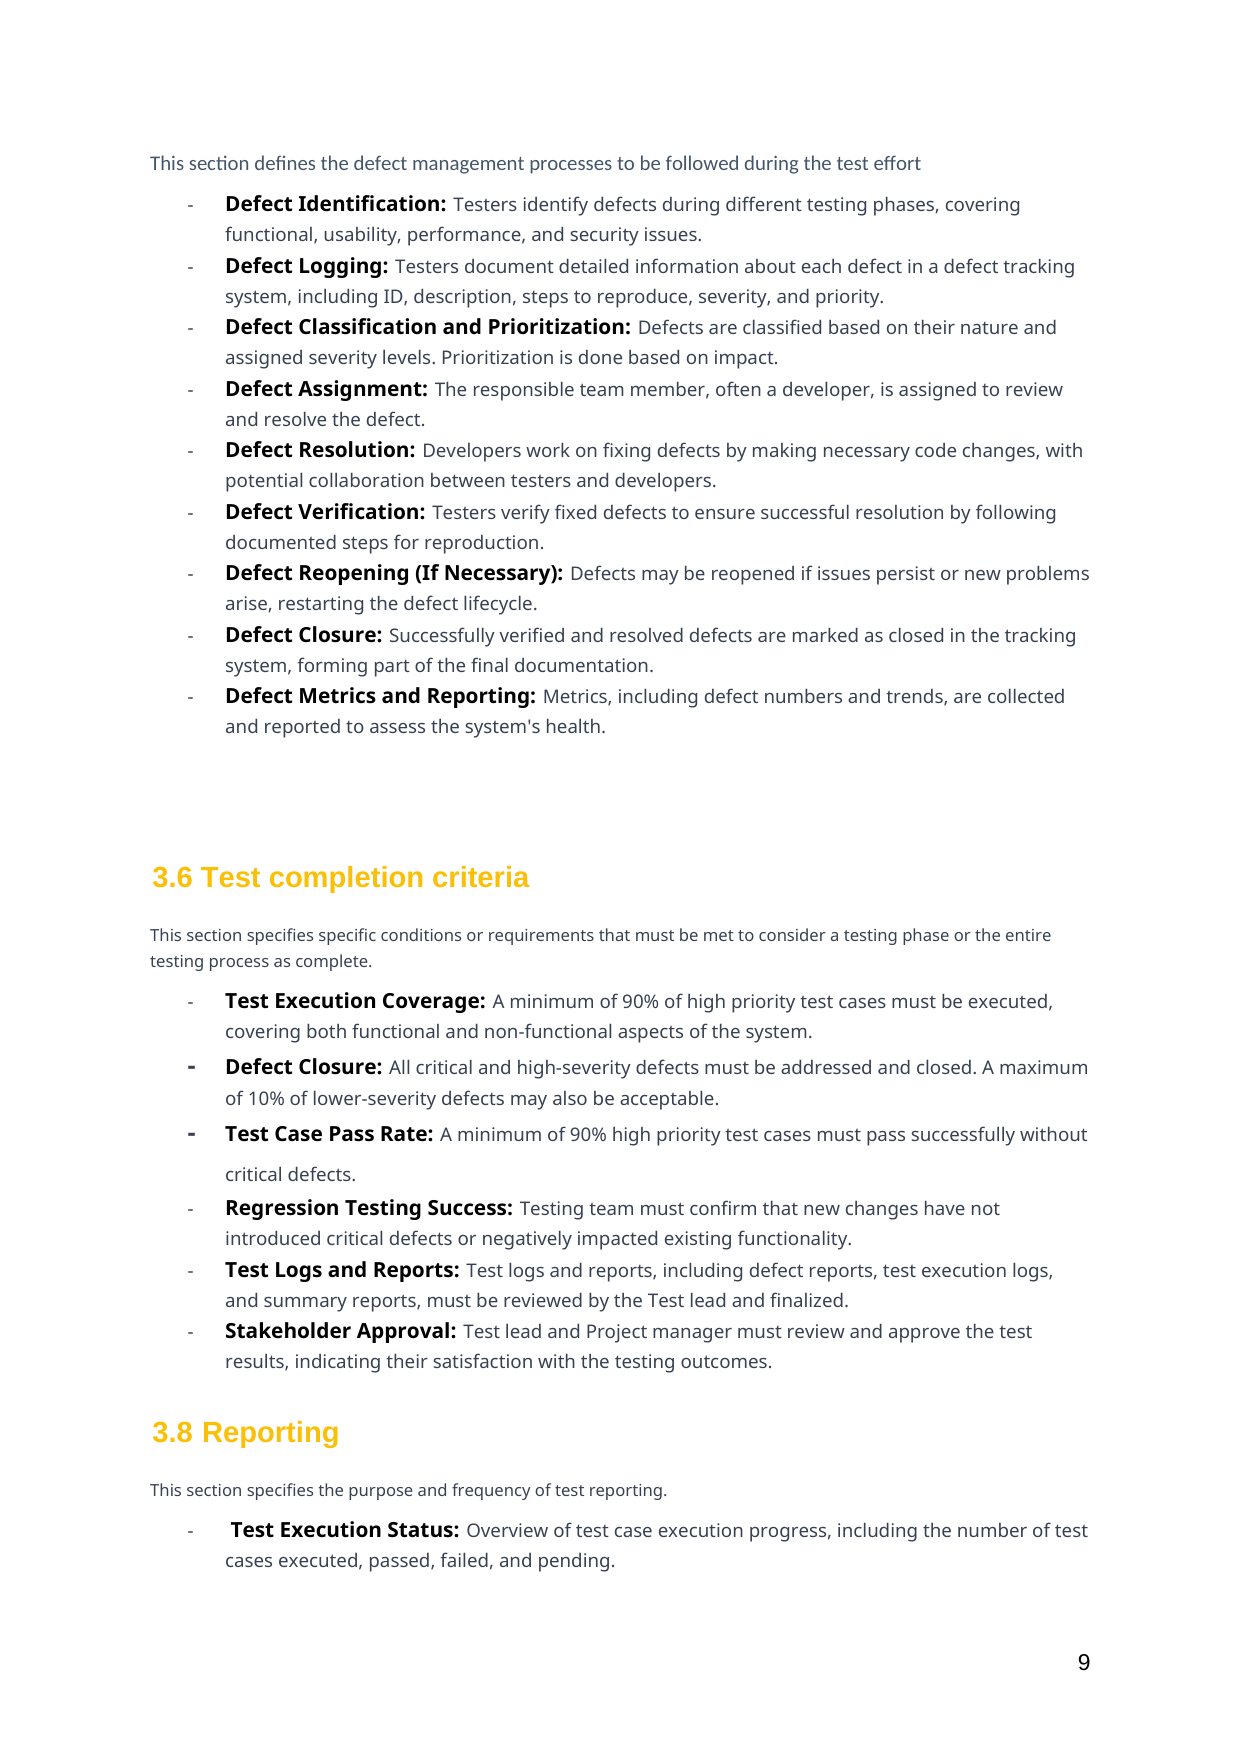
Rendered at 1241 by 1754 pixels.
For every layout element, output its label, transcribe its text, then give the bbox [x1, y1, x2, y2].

list Stakeholder Approval: Test lead and Project manager must review and approve the test results, indicating their satisfaction with the testing outcomes. [187, 1316, 1090, 1374]
list Defect Assignment: The responsible team member, often a developer, is assigned to review and resolve the defect. [187, 374, 1090, 432]
text This section specifies the purpose and frequency of test reporting. [150, 1479, 1090, 1501]
list Defect Resolution: Developers work on fixing defects by making necessary code changes, with potential collaboration between testers and developers. [187, 435, 1090, 493]
list Defect Classification and Prioritization: Defects are classified based on their nature and assigned severity levels. Prioritization is done based on impact. [187, 312, 1090, 370]
subtitle 3.6 Test completion criteria [152, 860, 1090, 894]
list Test Execution Coverage: A minimum of 90% of high priority test cases must be executed, covering both functional and non-functional aspects of the system. [187, 986, 1090, 1044]
text This section defines the defect management processes to be followed during the test effort [150, 150, 1090, 175]
list Test Execution Status: Overview of test case execution progress, including the number of test cases executed, passed, failed, and pending. [187, 1515, 1090, 1573]
list Defect Closure: Successfully verified and resolved defects are marked as closed in the tracking system, forming part of the final documentation. [187, 620, 1090, 677]
text This section specifies specific conditions or requirements that must be met to consider a testing phase or the entire testing process as complete. [150, 924, 1090, 973]
list Defect Metrics and Reporting: Metrics, including defect numbers and trends, are collected and reported to assess the system's health. [187, 681, 1090, 739]
list Defect Reopening (If Necessary): Defects may be reopened if issues persist or new problems arise, restarting the defect lifecycle. [187, 558, 1090, 616]
list Defect Logging: Testers document detailed information about each defect in a defect tracking system, including ID, description, steps to reproduce, severity, and priority. [187, 251, 1090, 309]
list Defect Identification: Testers identify defects during different testing phases, covering functional, usability, performance, and security issues. [187, 189, 1090, 247]
list Defect Verification: Testers verify fixed defects to ensure successful resolution by following documented steps for reproduction. [187, 497, 1090, 554]
list Test Logs and Reports: Test logs and reports, including defect reports, test execution logs, and summary reports, must be reviewed by the Test lead and finalized. [187, 1255, 1090, 1312]
list Test Case Pass Rate: A minimum of 90% high priority test cases must pass successfully without critical defects. [187, 1115, 1090, 1188]
list Defect Closure: All critical and high-severity defects must be addressed and closed. A maximum of 10% of lower-severity defects may also be acceptable. [187, 1048, 1090, 1111]
subtitle Reporting [152, 1415, 1090, 1449]
list Regression Testing Success: Testing team must confirm that new changes have not introduced critical defects or negatively impacted existing functionality. [187, 1193, 1090, 1251]
